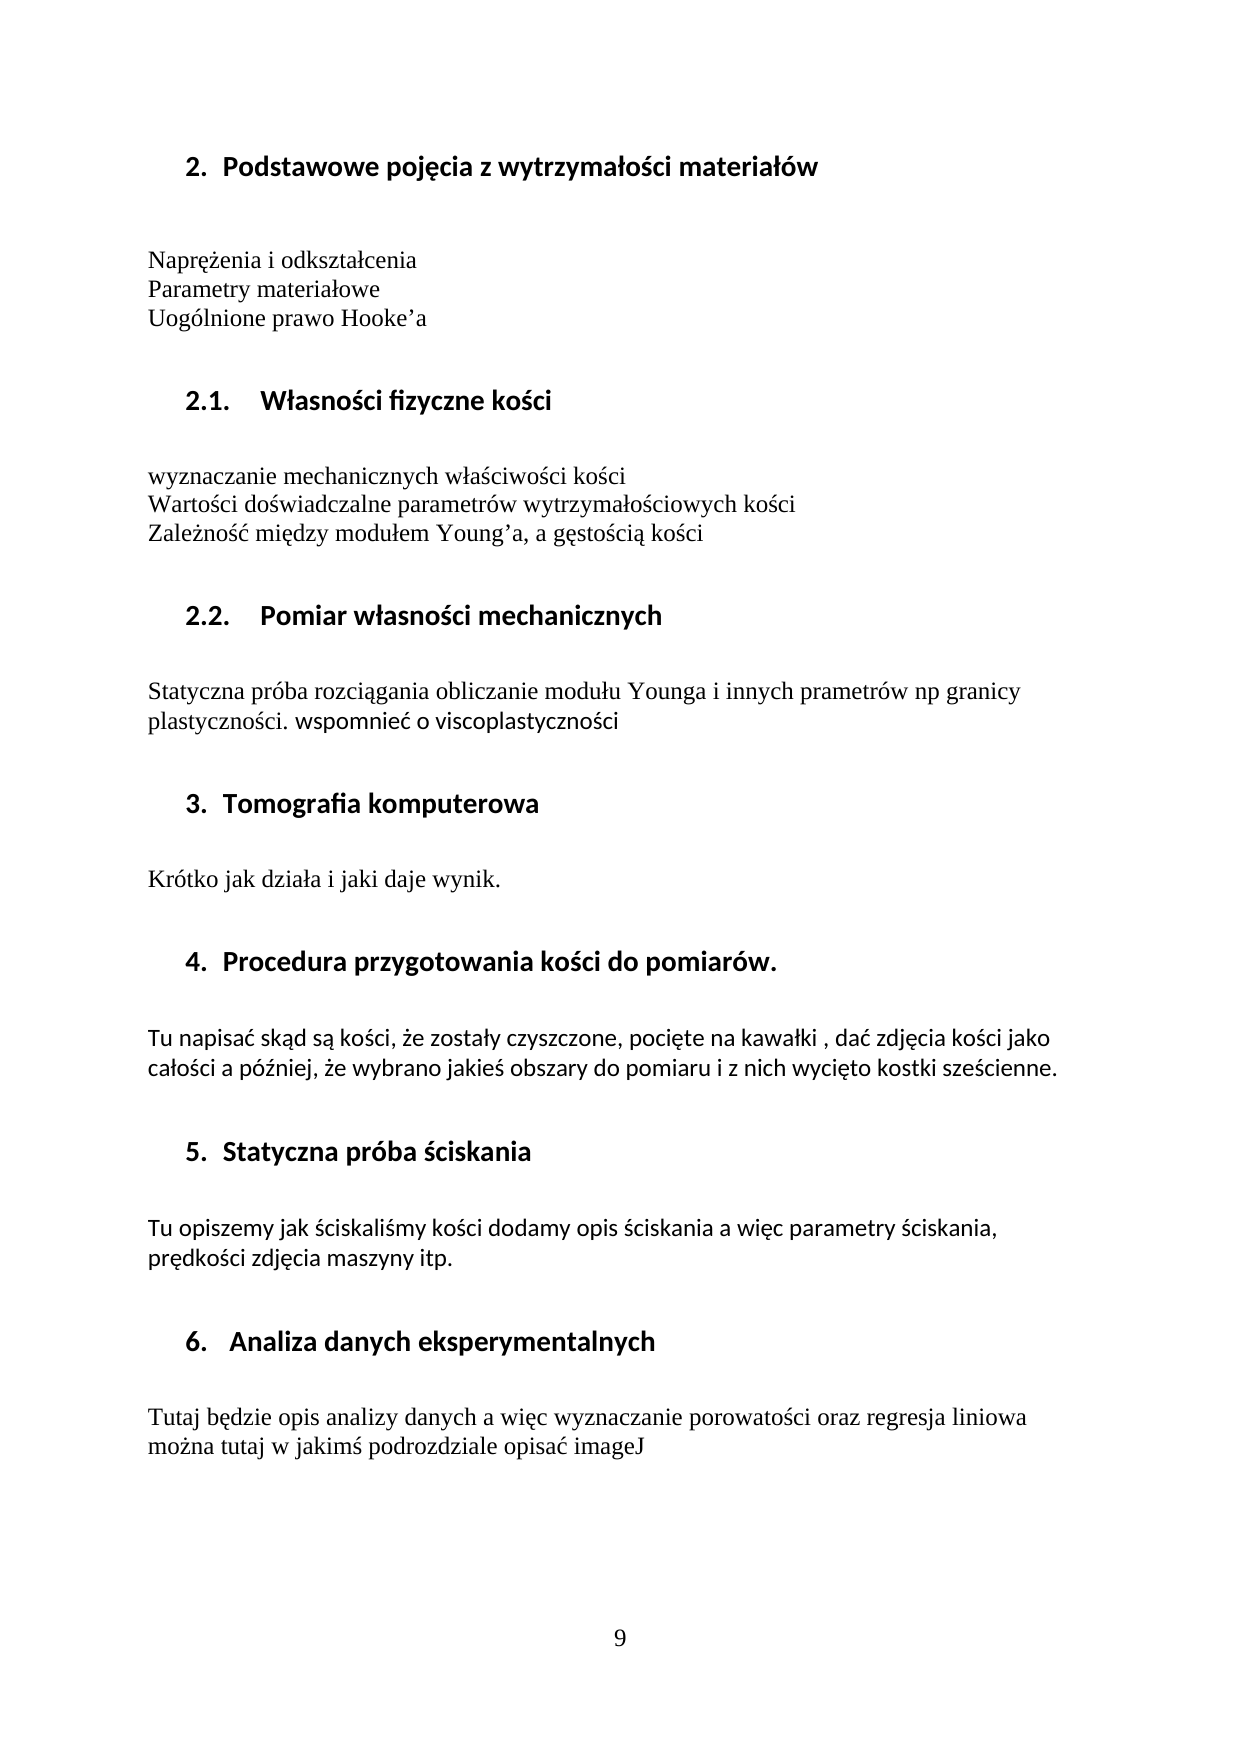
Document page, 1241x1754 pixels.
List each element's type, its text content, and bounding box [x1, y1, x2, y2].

text Zależność między modułem Young’a, a gęstością kości [148, 518, 1092, 547]
subtitle Analiza danych eksperymentalnych [185, 1323, 1092, 1359]
subtitle Własności fizyczne kości [185, 382, 1092, 417]
text Tu opiszemy jak ściskaliśmy kości dodamy opis ściskania a więc parametry ściskania, prędkości zdjęcia maszyny itp. [148, 1212, 1092, 1273]
subtitle Podstawowe pojęcia z wytrzymałości materiałów [185, 148, 1092, 183]
text Tutaj będzie opis analizy danych a więc wyznaczanie porowatości oraz regresja liniowa można tutaj w jakimś podrozdziale opisać imageJ [148, 1402, 1092, 1459]
text Naprężenia i odkształcenia [148, 246, 1092, 274]
text wyznaczanie mechanicznych właściwości kości [148, 461, 1092, 489]
text Statyczna próba rozciągania obliczanie modułu Younga i innych prametrów np granicy plastyczności. wspomnieć o viscoplastyczności [148, 676, 1092, 735]
subtitle Procedura przygotowania kości do pomiarów. [185, 943, 1092, 979]
text Parametry materiałowe [148, 274, 1092, 303]
text Uogólnione prawo Hooke’a [148, 303, 1092, 332]
text Tu napisać skąd są kości, że zostały czyszczone, pocięte na kawałki , dać zdjęcia kości jako całości a później, że wybrano jakieś obszary do pomiaru i z nich wycięto kostki sześcienne. [148, 1022, 1092, 1083]
subtitle Statyczna próba ściskania [185, 1133, 1092, 1169]
text Wartości doświadczalne parametrów wytrzymałościowych kości [148, 489, 1092, 518]
text Krótko jak działa i jaki daje wynik. [148, 864, 1092, 893]
subtitle Pomiar własności mechanicznych [185, 597, 1092, 633]
subtitle Tomografia komputerowa [185, 785, 1092, 821]
